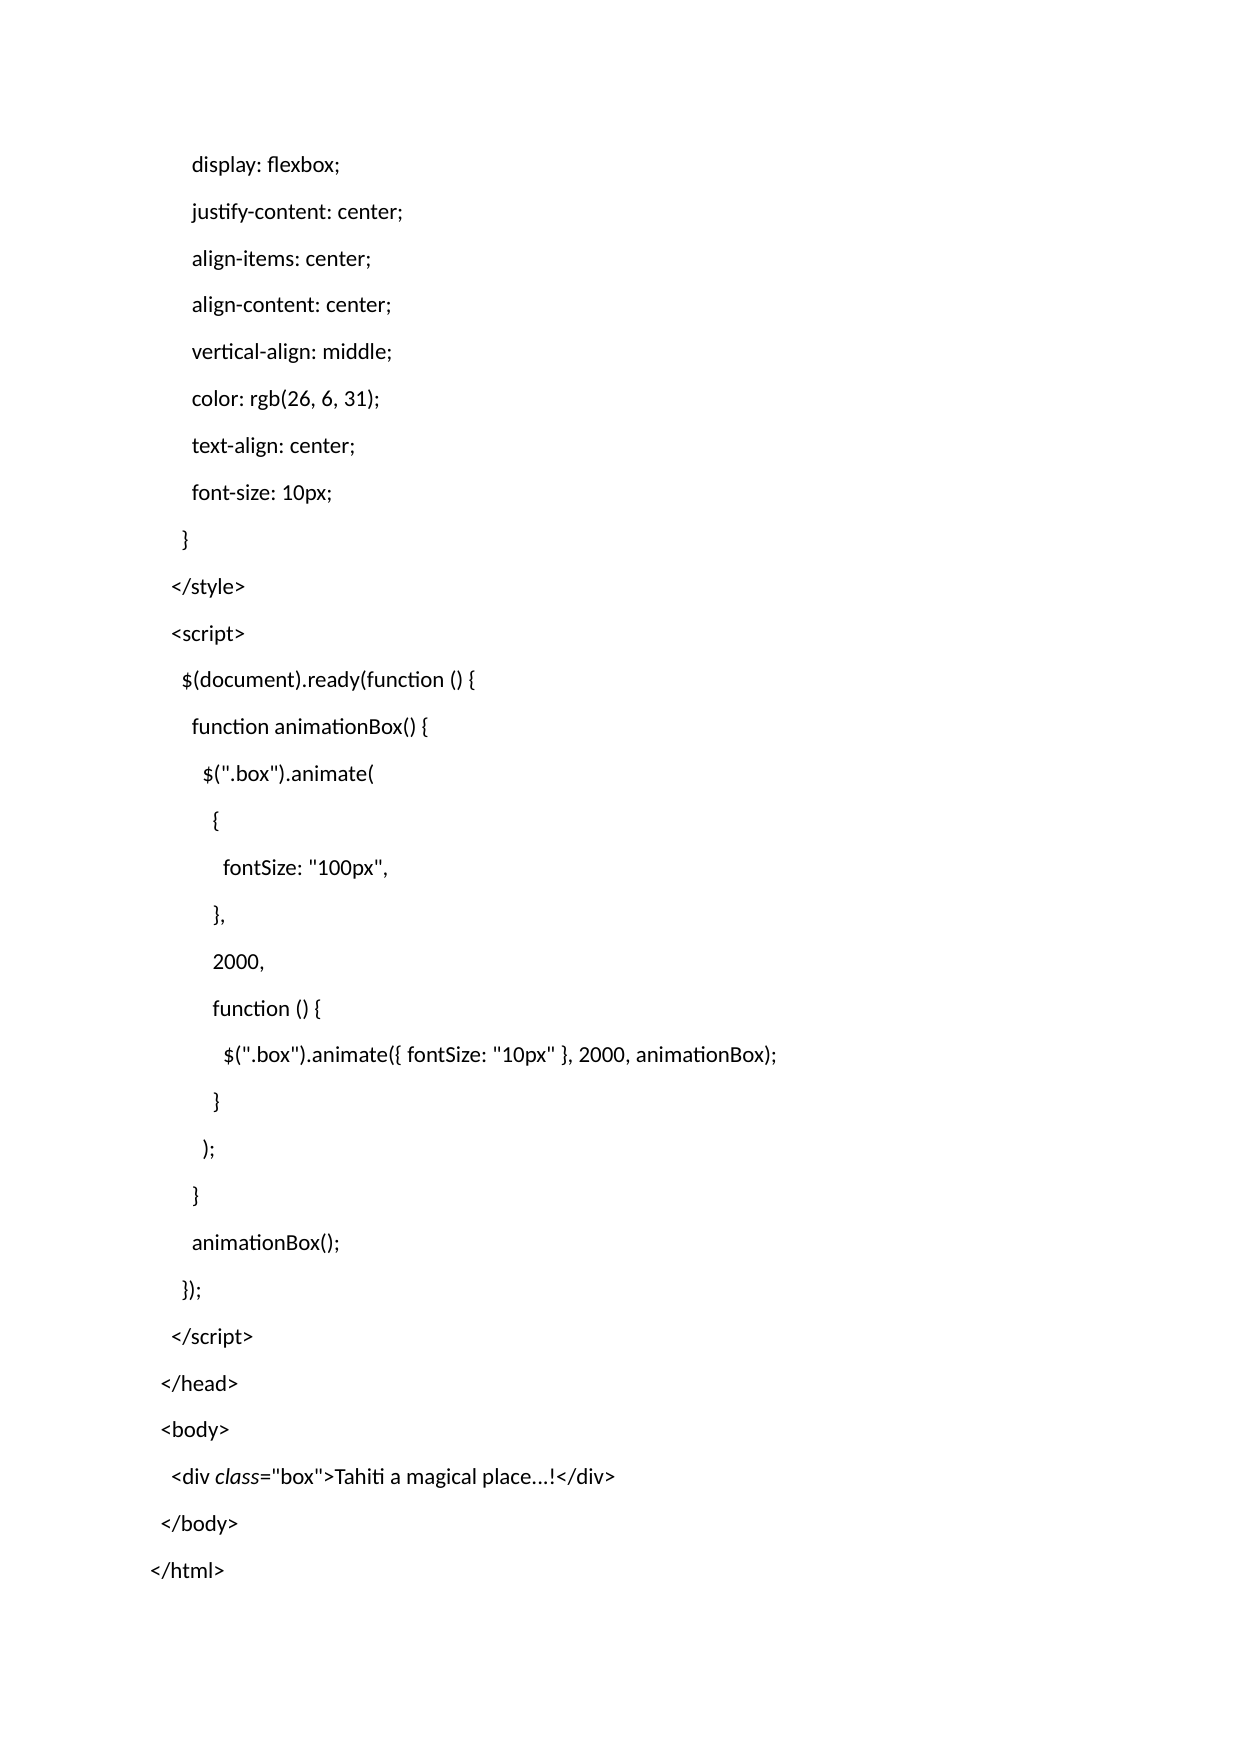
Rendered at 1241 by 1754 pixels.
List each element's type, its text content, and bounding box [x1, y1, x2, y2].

text fontSize: "100px", [150, 853, 1090, 881]
text <script> [150, 619, 1090, 647]
text <body> [150, 1416, 1090, 1444]
text }, [150, 900, 1090, 928]
text }); [150, 1275, 1090, 1303]
text } [150, 525, 1090, 553]
text </script> [150, 1322, 1090, 1350]
text </style> [150, 572, 1090, 600]
text animationBox(); [150, 1228, 1090, 1256]
text justify-content: center; [150, 197, 1090, 225]
text { [150, 806, 1090, 834]
text align-content: center; [150, 291, 1090, 319]
text </head> [150, 1369, 1090, 1397]
text function () { [150, 994, 1090, 1022]
text display: flexbox; [150, 150, 1090, 178]
text text-align: center; [150, 431, 1090, 459]
text vertical-align: middle; [150, 337, 1090, 366]
text 2000, [150, 947, 1090, 975]
text ); [150, 1134, 1090, 1162]
text </html> [150, 1556, 1090, 1584]
text </body> [150, 1509, 1090, 1537]
text } [150, 1181, 1090, 1209]
text <div class="box">Tahiti a magical place...!</div> [150, 1462, 1090, 1491]
text align-items: center; [150, 244, 1090, 272]
text $(document).ready(function () { [150, 666, 1090, 694]
text color: rgb(26, 6, 31); [150, 384, 1090, 412]
text $(".box").animate({ fontSize: "10px" }, 2000, animationBox); [150, 1041, 1090, 1069]
text $(".box").animate( [150, 759, 1090, 787]
text function animationBox() { [150, 712, 1090, 741]
text } [150, 1087, 1090, 1116]
text font-size: 10px; [150, 478, 1090, 506]
